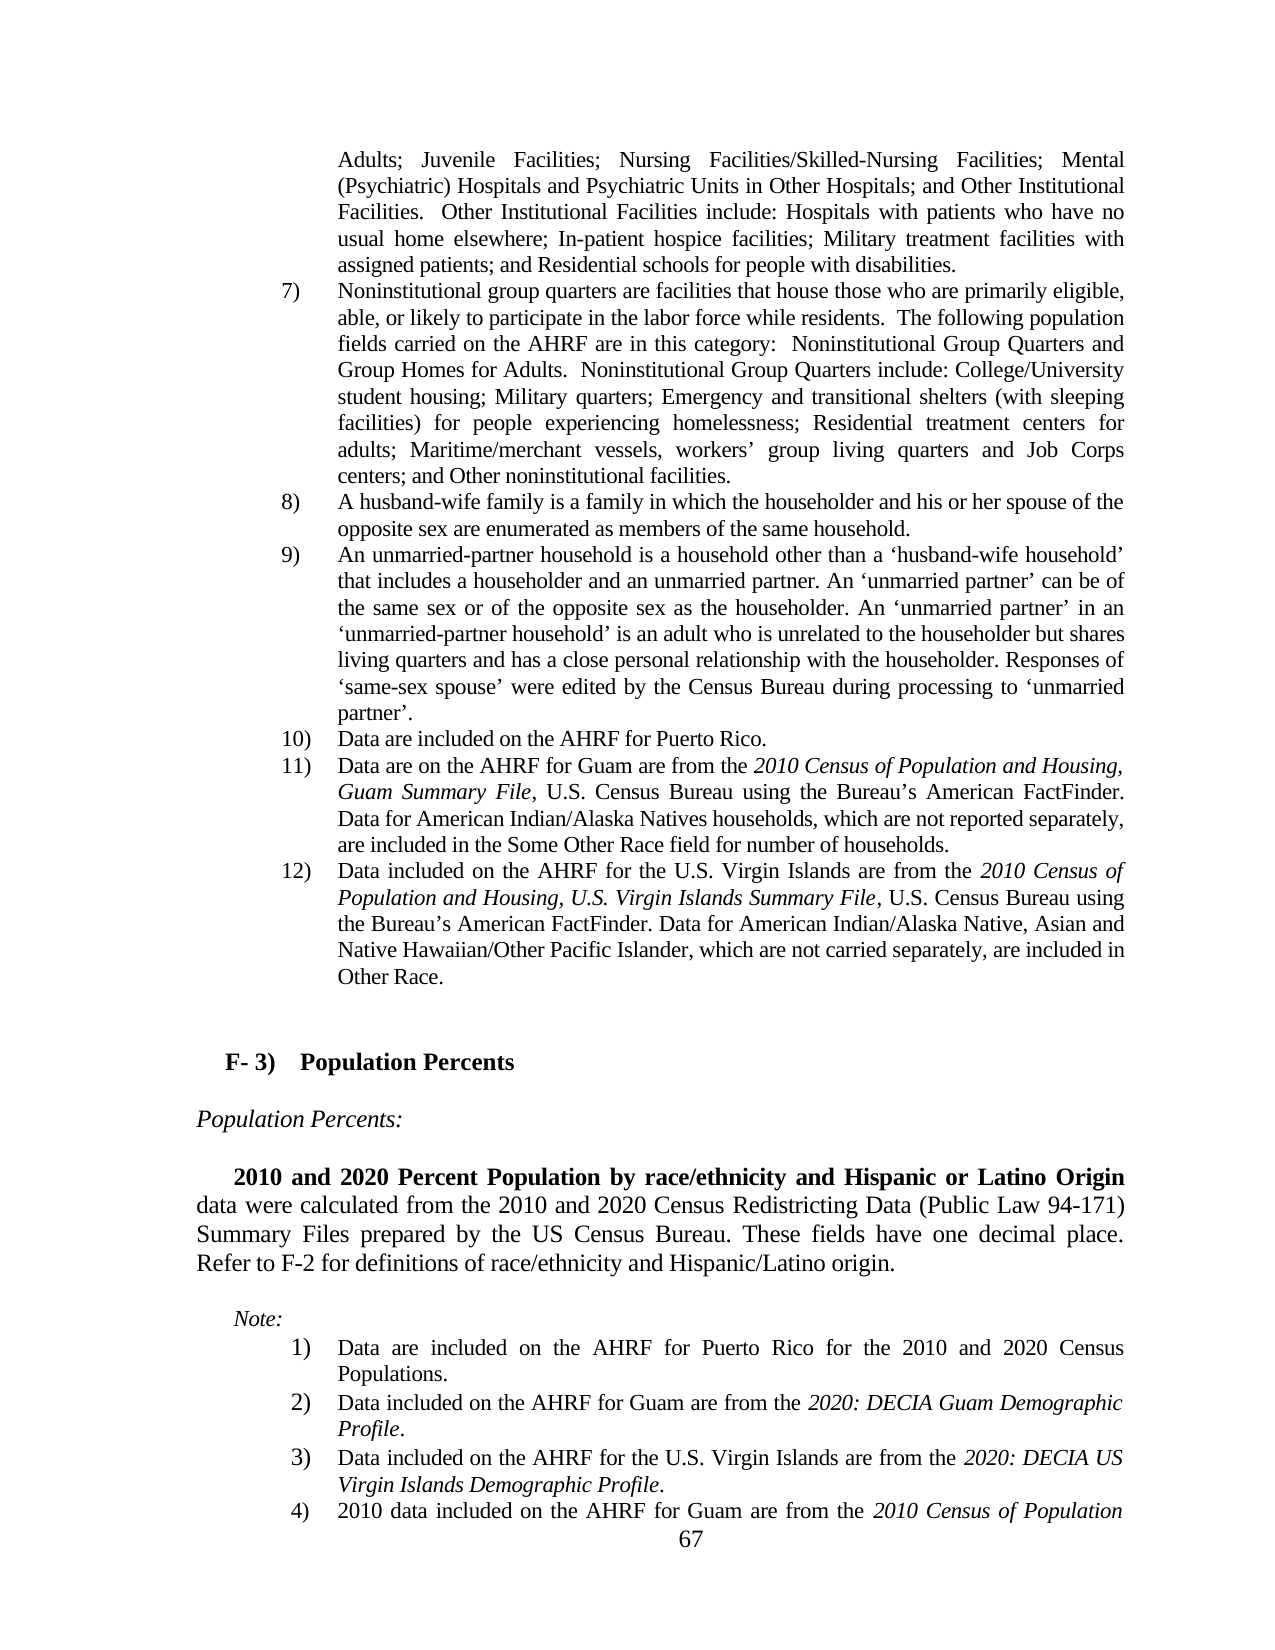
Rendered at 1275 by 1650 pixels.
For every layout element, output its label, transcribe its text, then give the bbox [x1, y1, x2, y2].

list Noninstitutional group quarters are facilities that house those who are primarily eligible, able, or likely to participate in the labor force while residents. The following population fields carried on the AHRF are in this category: Noninstitutional Group Quarters and Group Homes for Adults. Noninstitutional Group Quarters include: College/University student housing; Military quarters; Emergency and transitional shelters (with sleeping facilities) for people experiencing homelessness; Residential treatment centers for adults; Maritime/merchant vessels, workers’ group living quarters and Job Corps centers; and Other noninstitutional facilities. [281, 277, 1125, 488]
list Data are included on the AHRF for Puerto Rico for the 2010 and 2020 Census Populations. [291, 1332, 1125, 1387]
list Data included on the AHRF for Guam are from the 2020: DECIA Guam Demographic Profile. [291, 1387, 1125, 1442]
list Data are included on the AHRF for Puerto Rico. [281, 726, 1125, 752]
text Note: [189, 1305, 1125, 1332]
list A husband-wife family is a family in which the householder and his or her spouse of the opposite sex are enumerated as members of the same household. [281, 488, 1125, 541]
list Data are on the AHRF for Guam are from the 2010 Census of Population and Housing, Guam Summary File, U.S. Census Bureau using the Bureau’s American FactFinder. Data for American Indian/Alaska Natives households, which are not reported separately, are included in the Some Other Race field for number of households. [281, 752, 1125, 857]
list Data included on the AHRF for the U.S. Virgin Islands are from the 2010 Census of Population and Housing, U.S. Virgin Islands Summary File, U.S. Census Bureau using the Bureau’s American FactFinder. Data for American Indian/Alaska Native, Asian and Native Hawaiian/Other Pacific Islander, which are not carried separately, are included in Other Race. [281, 857, 1125, 989]
list Data included on the AHRF for the U.S. Virgin Islands are from the 2020: DECIA US Virgin Islands Demographic Profile. [291, 1442, 1125, 1497]
text Population Percents: [150, 1104, 1125, 1133]
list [291, 1497, 1125, 1523]
list An unmarried-partner household is a household other than a ‘husband-wife household’ that includes a householder and an unmarried partner. An ‘unmarried partner’ can be of the same sex or of the opposite sex as the householder. An ‘unmarried partner’ in an ‘unmarried-partner household’ is an adult who is unrelated to the householder but shares living quarters and has a close personal relationship with the householder. Responses of ‘same-sex spouse’ were edited by the Census Bureau during processing to ‘unmarried partner’. [281, 541, 1125, 726]
text 2010 and 2020 Percent Population by race/ethnicity and Hispanic or Latino Origin data were calculated from the 2010 and 2020 Census Redistricting Data (Public Law 94-171) Summary Files prepared by the US Census Bureau. These fields have one decimal place. Refer to F-2 for definitions of race/ethnicity and Hispanic/Latino origin. [196, 1162, 1125, 1277]
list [281, 146, 1125, 277]
subtitle F- 3) Population Percents [150, 1047, 1125, 1075]
